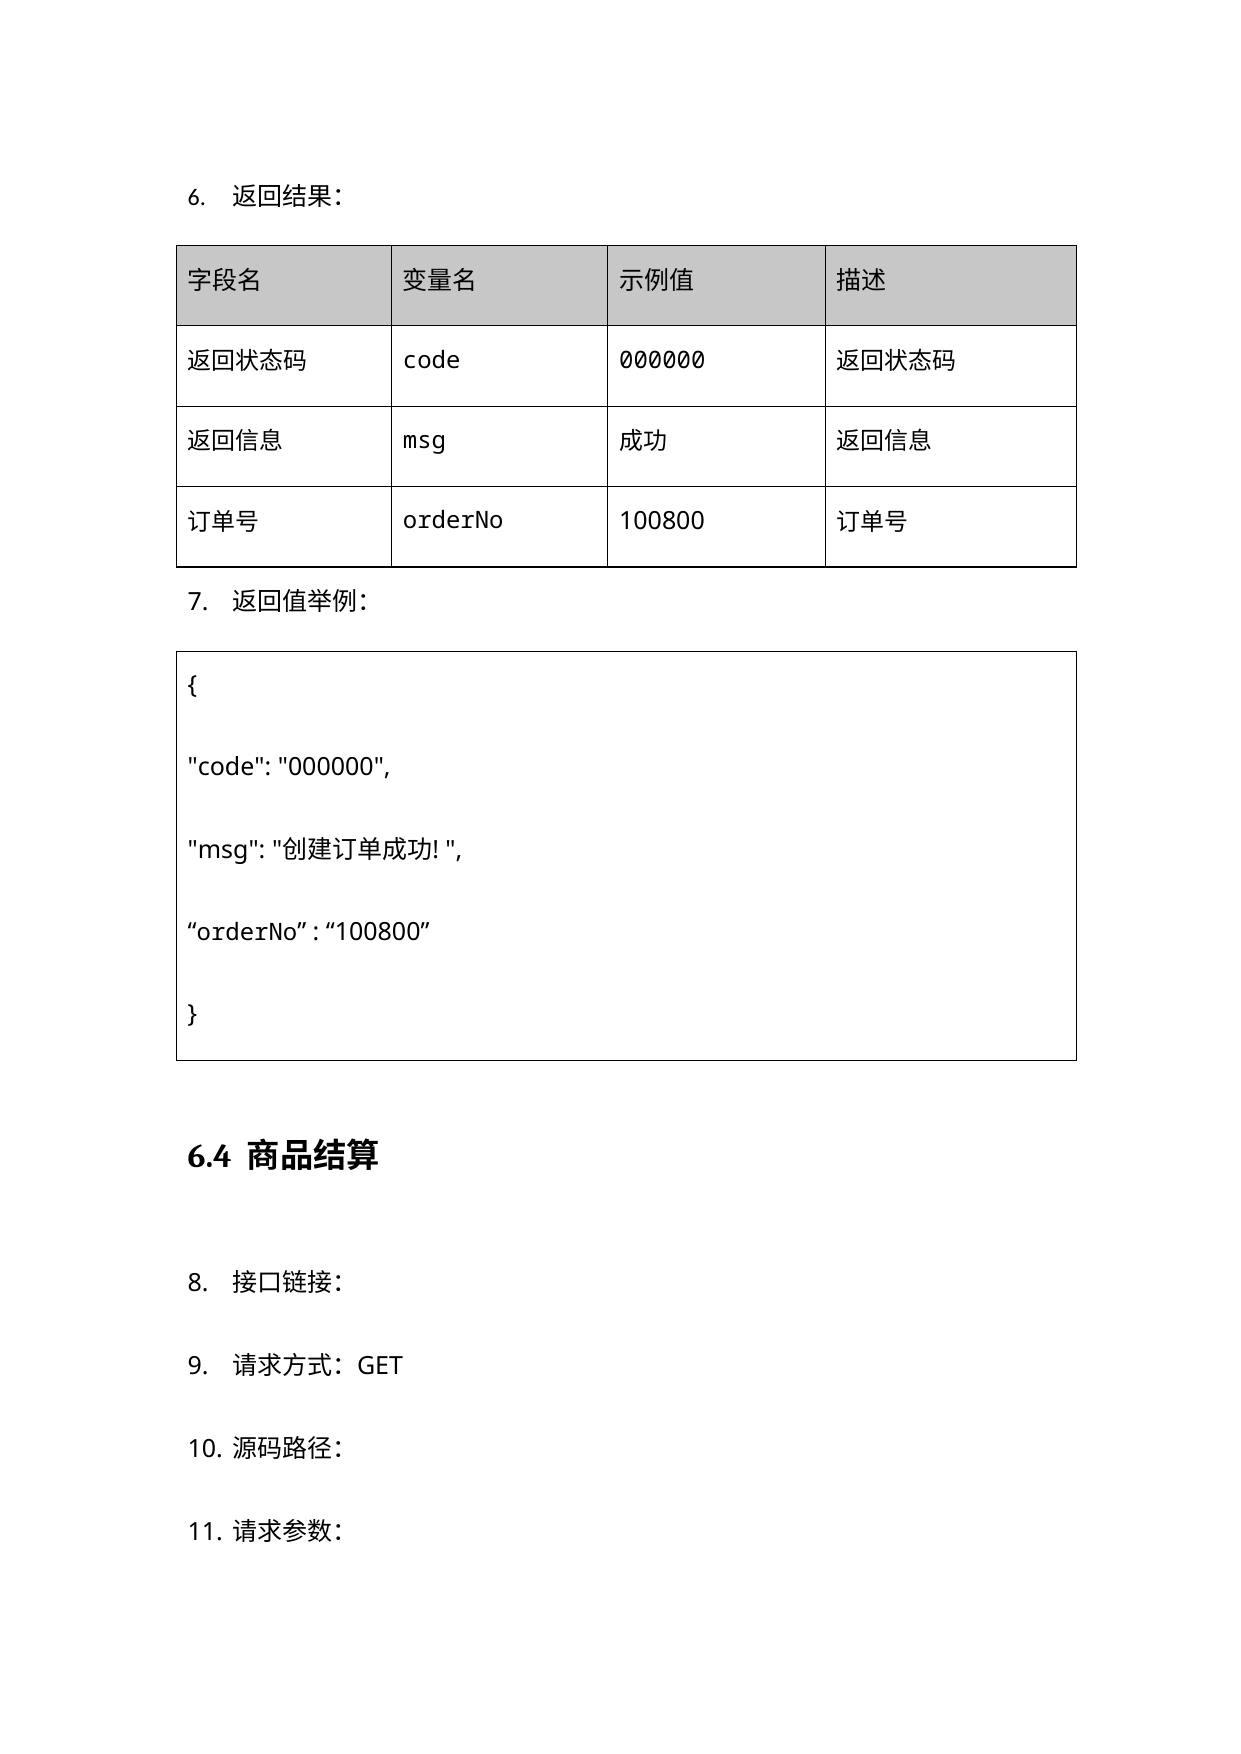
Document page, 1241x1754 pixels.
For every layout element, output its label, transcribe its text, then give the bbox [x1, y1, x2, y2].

table_cell 订单号 [826, 487, 1076, 566]
table_header 描述 [826, 246, 1076, 325]
table_cell 000000 [608, 326, 825, 406]
table_cell msg [392, 407, 607, 486]
list 返回值举例： [187, 568, 1053, 632]
table_cell 成功 [608, 407, 825, 486]
list 请求方式：GET [187, 1331, 1053, 1396]
table_header 示例值 [608, 246, 825, 325]
table_cell 返回信息 [826, 407, 1076, 486]
table_cell 返回状态码 [826, 326, 1076, 406]
list 接口链接： [187, 1248, 1053, 1313]
table_cell 100800 [608, 487, 825, 566]
table_cell orderNo [392, 487, 607, 566]
table_header { "code": "000000", "msg": "创建订单成功! ", “orderNo” : “100800” } [177, 652, 1076, 1060]
table_header 变量名 [392, 246, 607, 325]
table_cell 返回状态码 [177, 326, 391, 406]
table_header 字段名 [177, 246, 391, 325]
table_cell code [392, 326, 607, 406]
list 返回结果： [187, 162, 1053, 227]
table_cell 返回信息 [177, 407, 391, 486]
table_cell 订单号 [177, 487, 391, 566]
list 请求参数： [187, 1497, 1053, 1562]
list 源码路径： [187, 1414, 1053, 1479]
subtitle 商品结算 [187, 1121, 1053, 1186]
